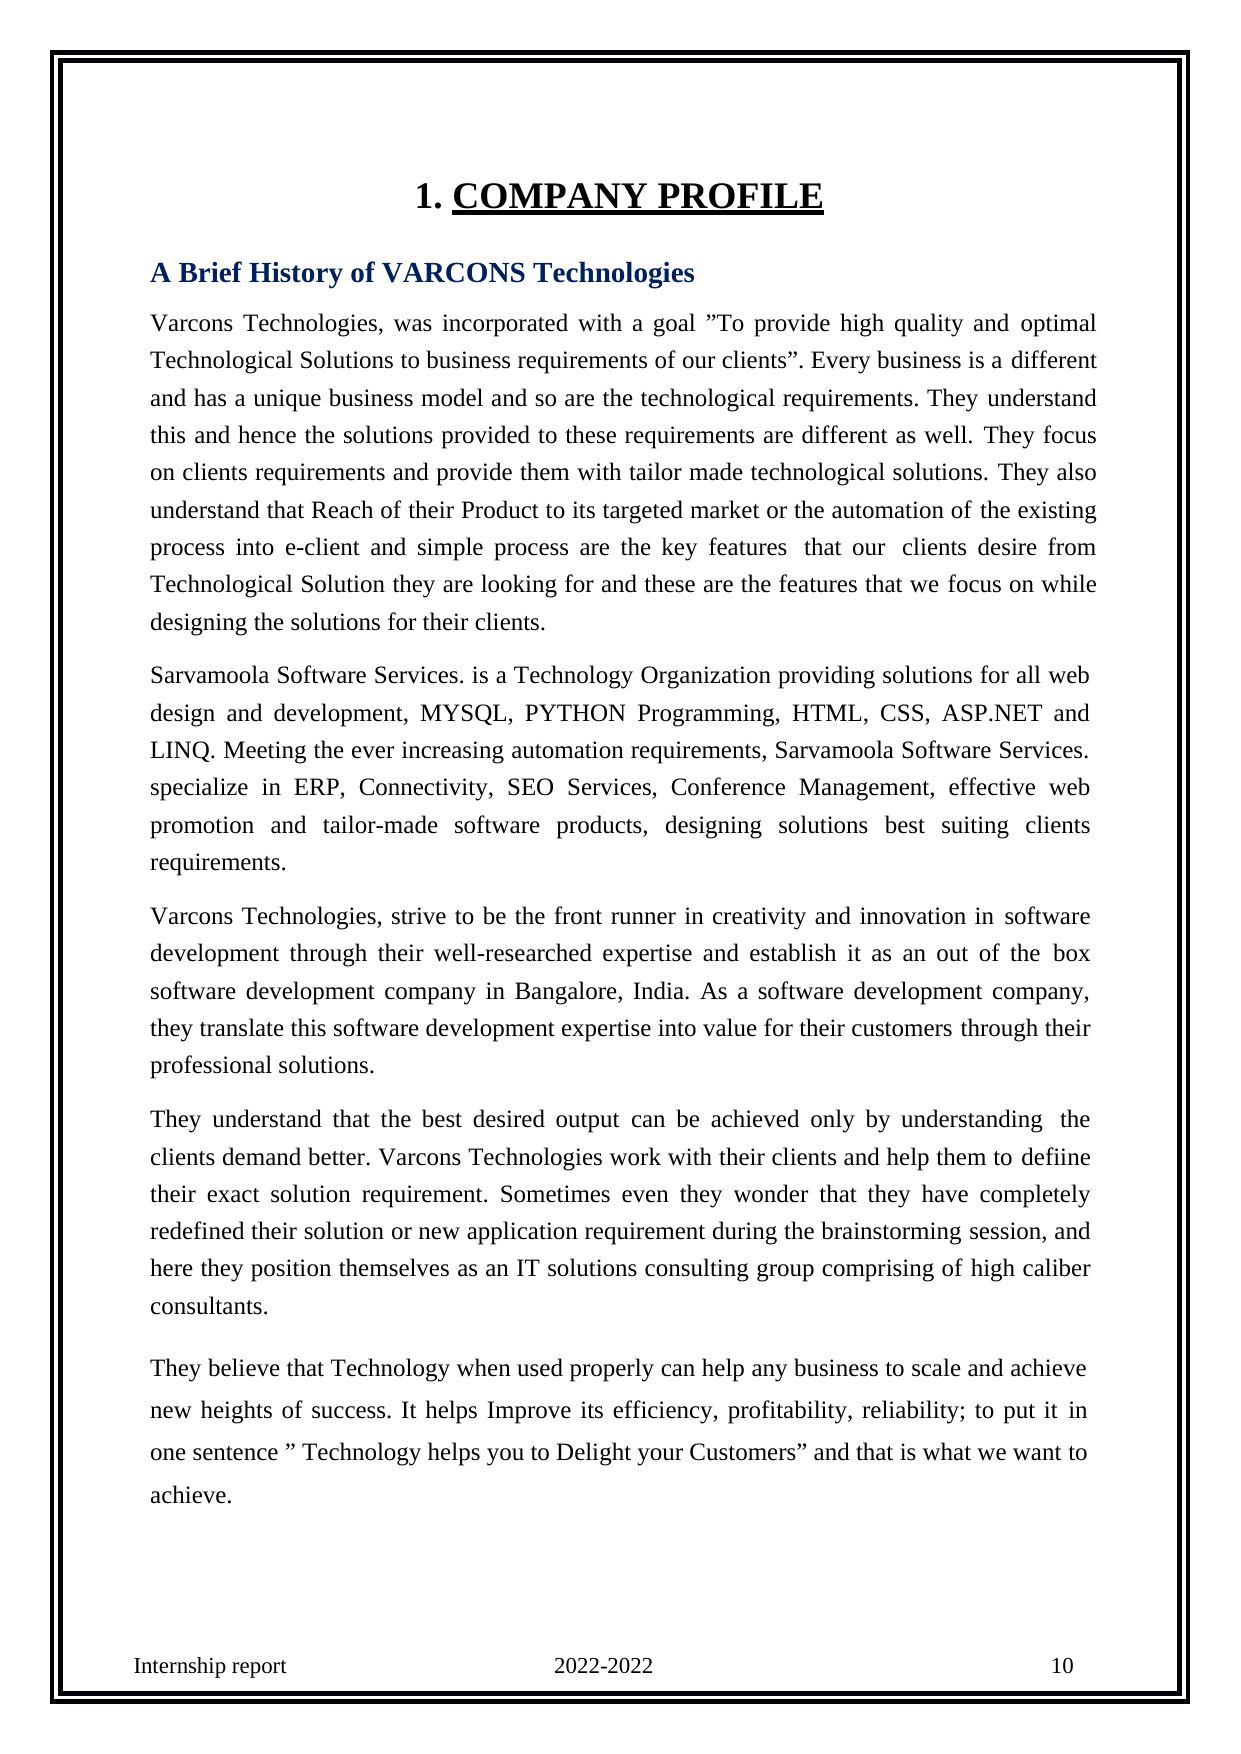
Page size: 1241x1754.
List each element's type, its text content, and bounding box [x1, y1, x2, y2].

text They understand that the best desired output can be achieved only by understanding the clients demand better. Varcons Technologies work with their clients and help them to defiine their exact solution requirement. Sometimes even they wonder that they have completely redefined their solution or new application requirement during the brainstorming session, and here they position themselves as an IT solutions consulting group comprising of high caliber consultants. [150, 1104, 1091, 1319]
text Sarvamoola Software Services. is a Technology Organization providing solutions for all web design and development, MYSQL, PYTHON Programming, HTML, CSS, ASP.NET and LINQ. Meeting the ever increasing automation requirements, Sarvamoola Software Services. specialize in ERP, Connectivity, SEO Services, Conference Management, effective web promotion and tailor-made software products, designing solutions best suiting clients requirements. [150, 661, 1091, 876]
text They believe that Technology when used properly can help any business to scale and achieve new heights of success. It helps Improve its efficiency, profitability, reliability; to put it in one sentence ” Technology helps you to Delight your Customers” and that is what we want to achieve. [150, 1353, 1088, 1508]
text Varcons Technologies, was incorporated with a goal ”To provide high quality and optimal Technological Solutions to business requirements of our clients”. Every business is a different and has a unique business model and so are the technological requirements. They understand this and hence the solutions provided to these requirements are different as well. They focus on clients requirements and provide them with tailor made technological solutions. They also understand that Reach of their Product to its targeted market or the automation of the existing process into e-client and simple process are the key features that our clients desire from Technological Solution they are looking for and these are the features that we focus on while designing the solutions for their clients. [150, 308, 1097, 635]
subtitle COMPANY PROFILE [414, 173, 1113, 216]
text Varcons Technologies, strive to be the front runner in creativity and innovation in software development through their well-researched expertise and establish it as an out of the box software development company in Bangalore, India. As a software development company, they translate this software development expertise into value for their customers through their professional solutions. [150, 901, 1090, 1079]
subtitle A Brief History of VARCONS Technologies [150, 256, 1113, 289]
